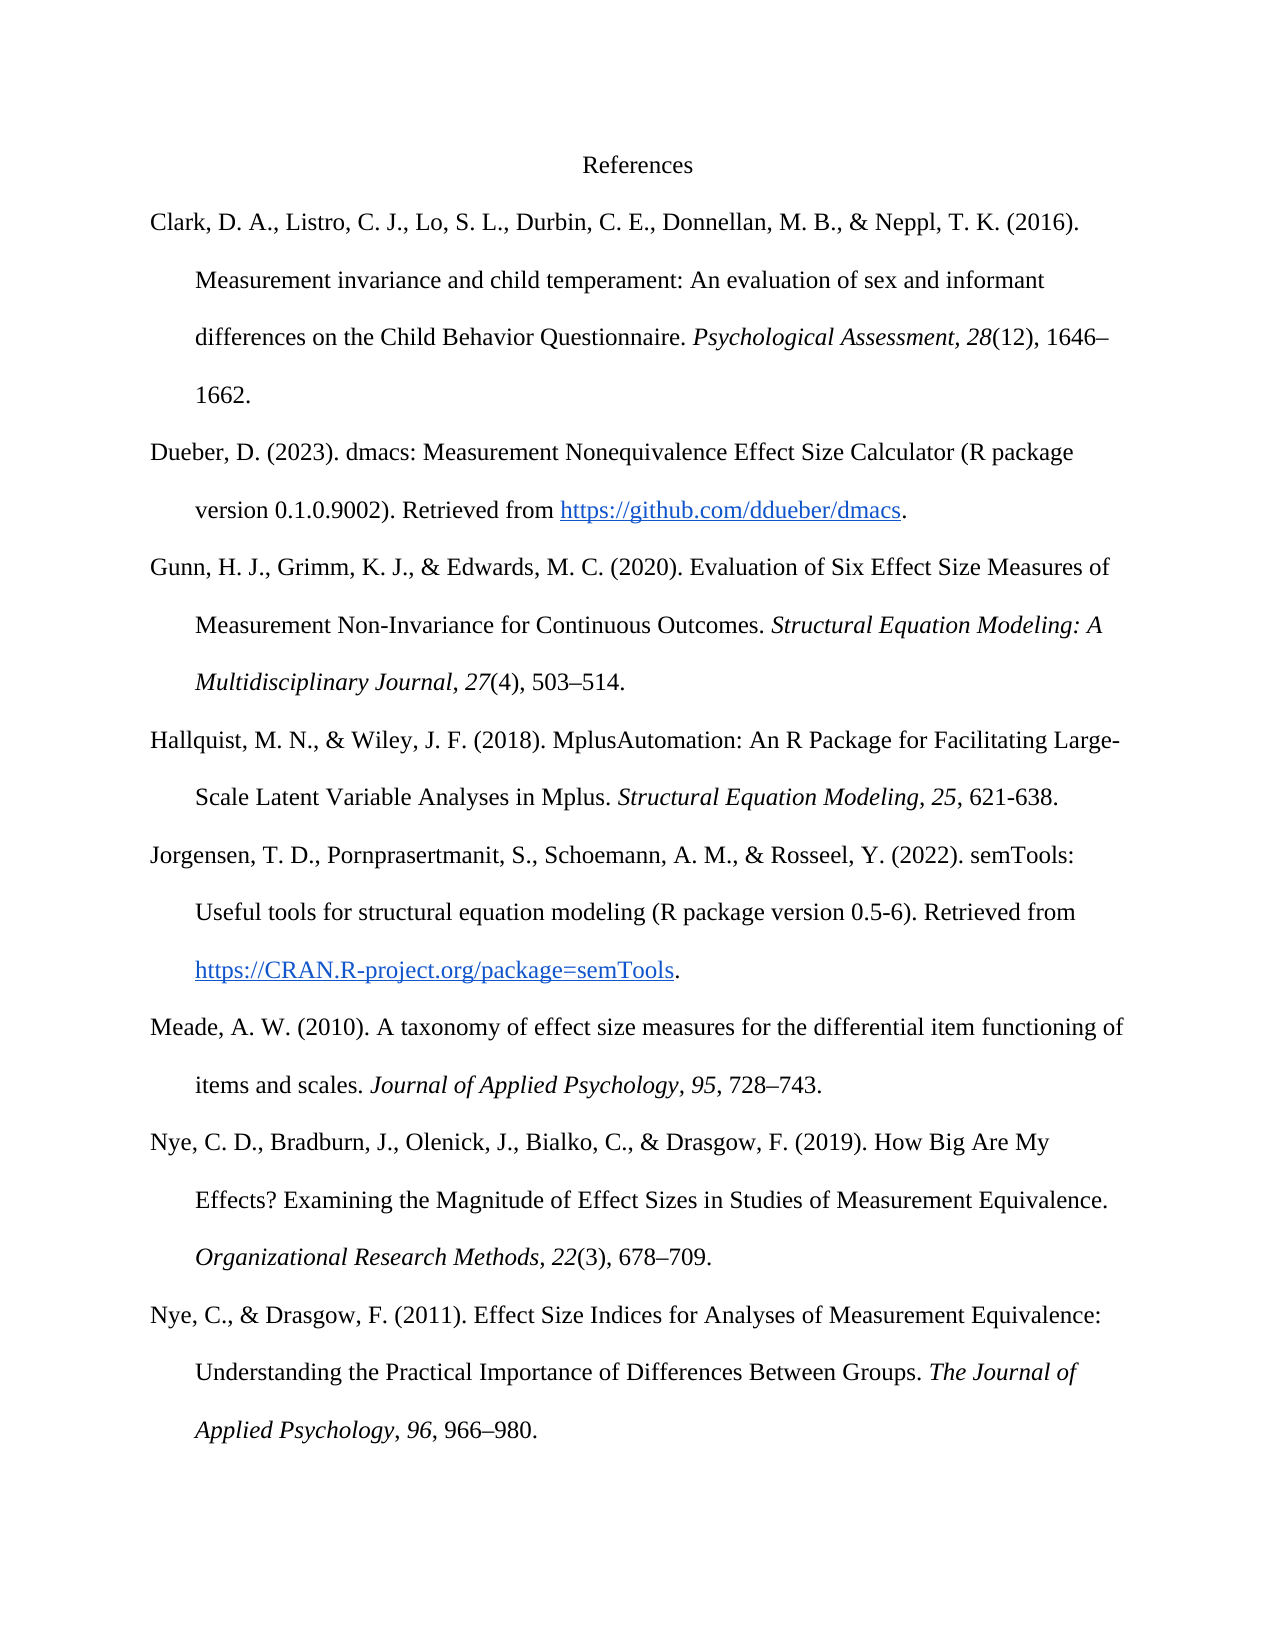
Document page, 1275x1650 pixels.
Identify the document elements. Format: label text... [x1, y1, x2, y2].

text Dueber, D. (2023). dmacs: Measurement Nonequivalence Effect Size Calculator (R package version 0.1.0.9002). Retrieved from https://github.com/ddueber/dmacs. [150, 437, 1125, 524]
text Gunn, H. J., Grimm, K. J., & Edwards, M. C. (2020). Evaluation of Six Effect Size Measures of Measurement Non-Invariance for Continuous Outcomes. Structural Equation Modeling: A Multidisciplinary Journal, 27(4), 503–514. [150, 552, 1125, 696]
text Nye, C., & Drasgow, F. (2011). Effect Size Indices for Analyses of Measurement Equivalence: Understanding the Practical Importance of Differences Between Groups. The Journal of Applied Psychology, 96, 966–980. [150, 1300, 1125, 1444]
text Clark, D. A., Listro, C. J., Lo, S. L., Durbin, C. E., Donnellan, M. B., & Neppl, T. K. (2016). Measurement invariance and child temperament: An evaluation of sex and informant differences on the Child Behavior Questionnaire. Psychological Assessment, 28(12), 1646–1662. [150, 207, 1125, 409]
text Nye, C. D., Bradburn, J., Olenick, J., Bialko, C., & Drasgow, F. (2019). How Big Are My Effects? Examining the Magnitude of Effect Sizes in Studies of Measurement Equivalence. Organizational Research Methods, 22(3), 678–709. [150, 1127, 1125, 1271]
text Jorgensen, T. D., Pornprasertmanit, S., Schoemann, A. M., & Rosseel, Y. (2022). semTools: Useful tools for structural equation modeling (R package version 0.5-6). Retrieved from https://CRAN.R-project.org/package=semTools. [150, 840, 1125, 984]
text Meade, A. W. (2010). A taxonomy of effect size measures for the differential item functioning of items and scales. Journal of Applied Psychology, 95, 728–743. [150, 1012, 1125, 1099]
text References [150, 150, 1125, 179]
text Hallquist, M. N., & Wiley, J. F. (2018). MplusAutomation: An R Package for Facilitating Large-Scale Latent Variable Analyses in Mplus. Structural Equation Modeling, 25, 621-638. [150, 725, 1125, 811]
